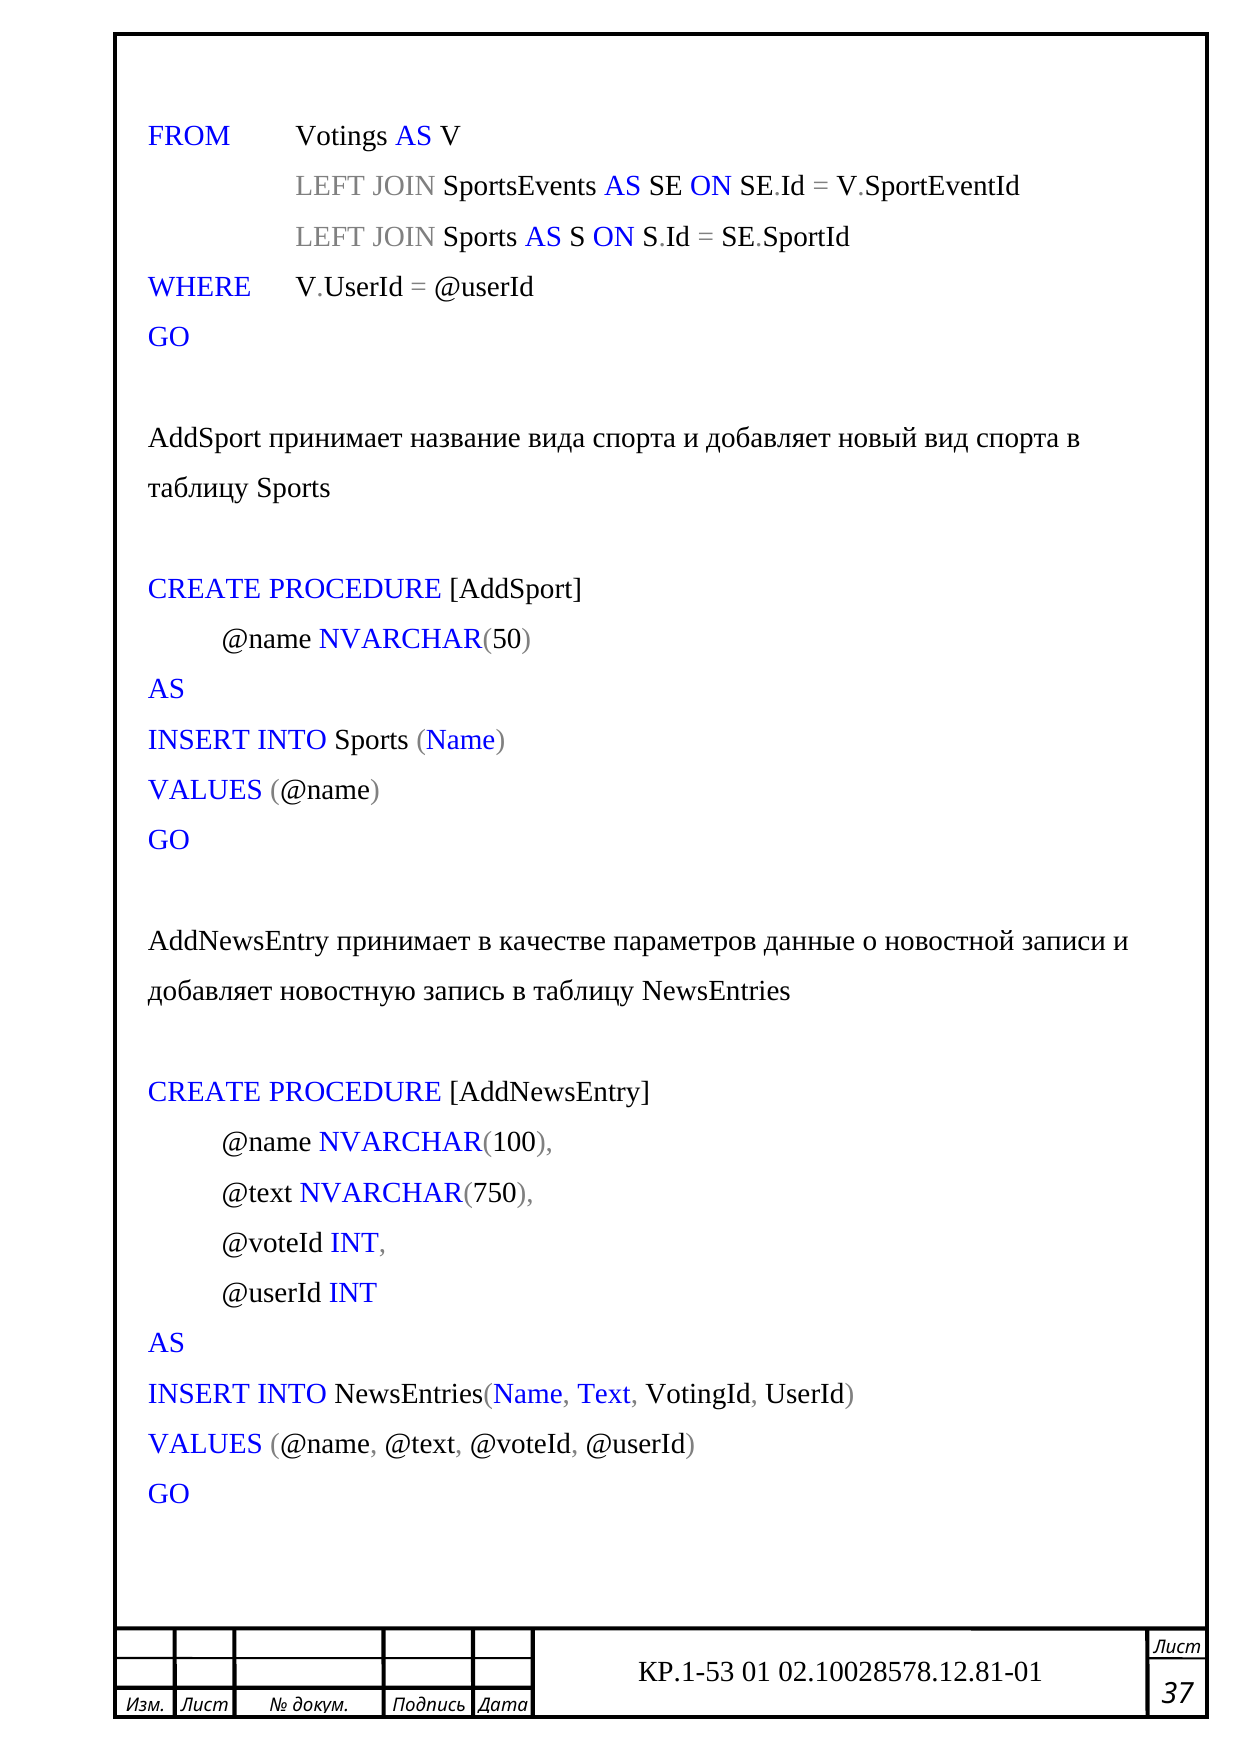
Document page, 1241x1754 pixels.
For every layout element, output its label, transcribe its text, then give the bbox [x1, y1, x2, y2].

text INSERT INTO Sports (Name) [148, 722, 1181, 755]
text @name NVARCHAR(50) [148, 621, 1181, 655]
text VALUES (@name, @text, @voteId, @userId) [148, 1426, 1181, 1460]
text @text NVARCHAR(750), [148, 1175, 1181, 1208]
text AddSport принимает название вида спорта и добавляет новый вид спорта в таблицу Sports [148, 420, 1181, 504]
text GO [148, 1477, 1181, 1510]
text WHERE V.UserId = @userId [148, 269, 1181, 303]
text @name NVARCHAR(100), [148, 1124, 1181, 1158]
text VALUES (@name) [148, 772, 1181, 806]
text LEFT JOIN Sports AS S ON S.Id = SE.SportId [148, 219, 1181, 252]
text GO [148, 319, 1181, 353]
text @voteId INT, [148, 1225, 1181, 1258]
text GO [148, 822, 1181, 856]
text CREATE PROCEDURE [AddSport] [148, 571, 1181, 604]
text LEFT JOIN SportsEvents AS SE ON SE.Id = V.SportEventId [148, 168, 1181, 202]
text INSERT INTO NewsEntries(Name, Text, VotingId, UserId) [148, 1376, 1181, 1409]
text AddNewsEntry принимает в качестве параметров данные о новостной записи и добавляет новостную запись в таблицу NewsEntries [148, 923, 1181, 1007]
text @userId INT [148, 1275, 1181, 1309]
text CREATE PROCEDURE [AddNewsEntry] [148, 1074, 1181, 1108]
text AS [148, 672, 1181, 705]
text FROM Votings AS V [148, 118, 1181, 152]
text AS [148, 1326, 1181, 1359]
